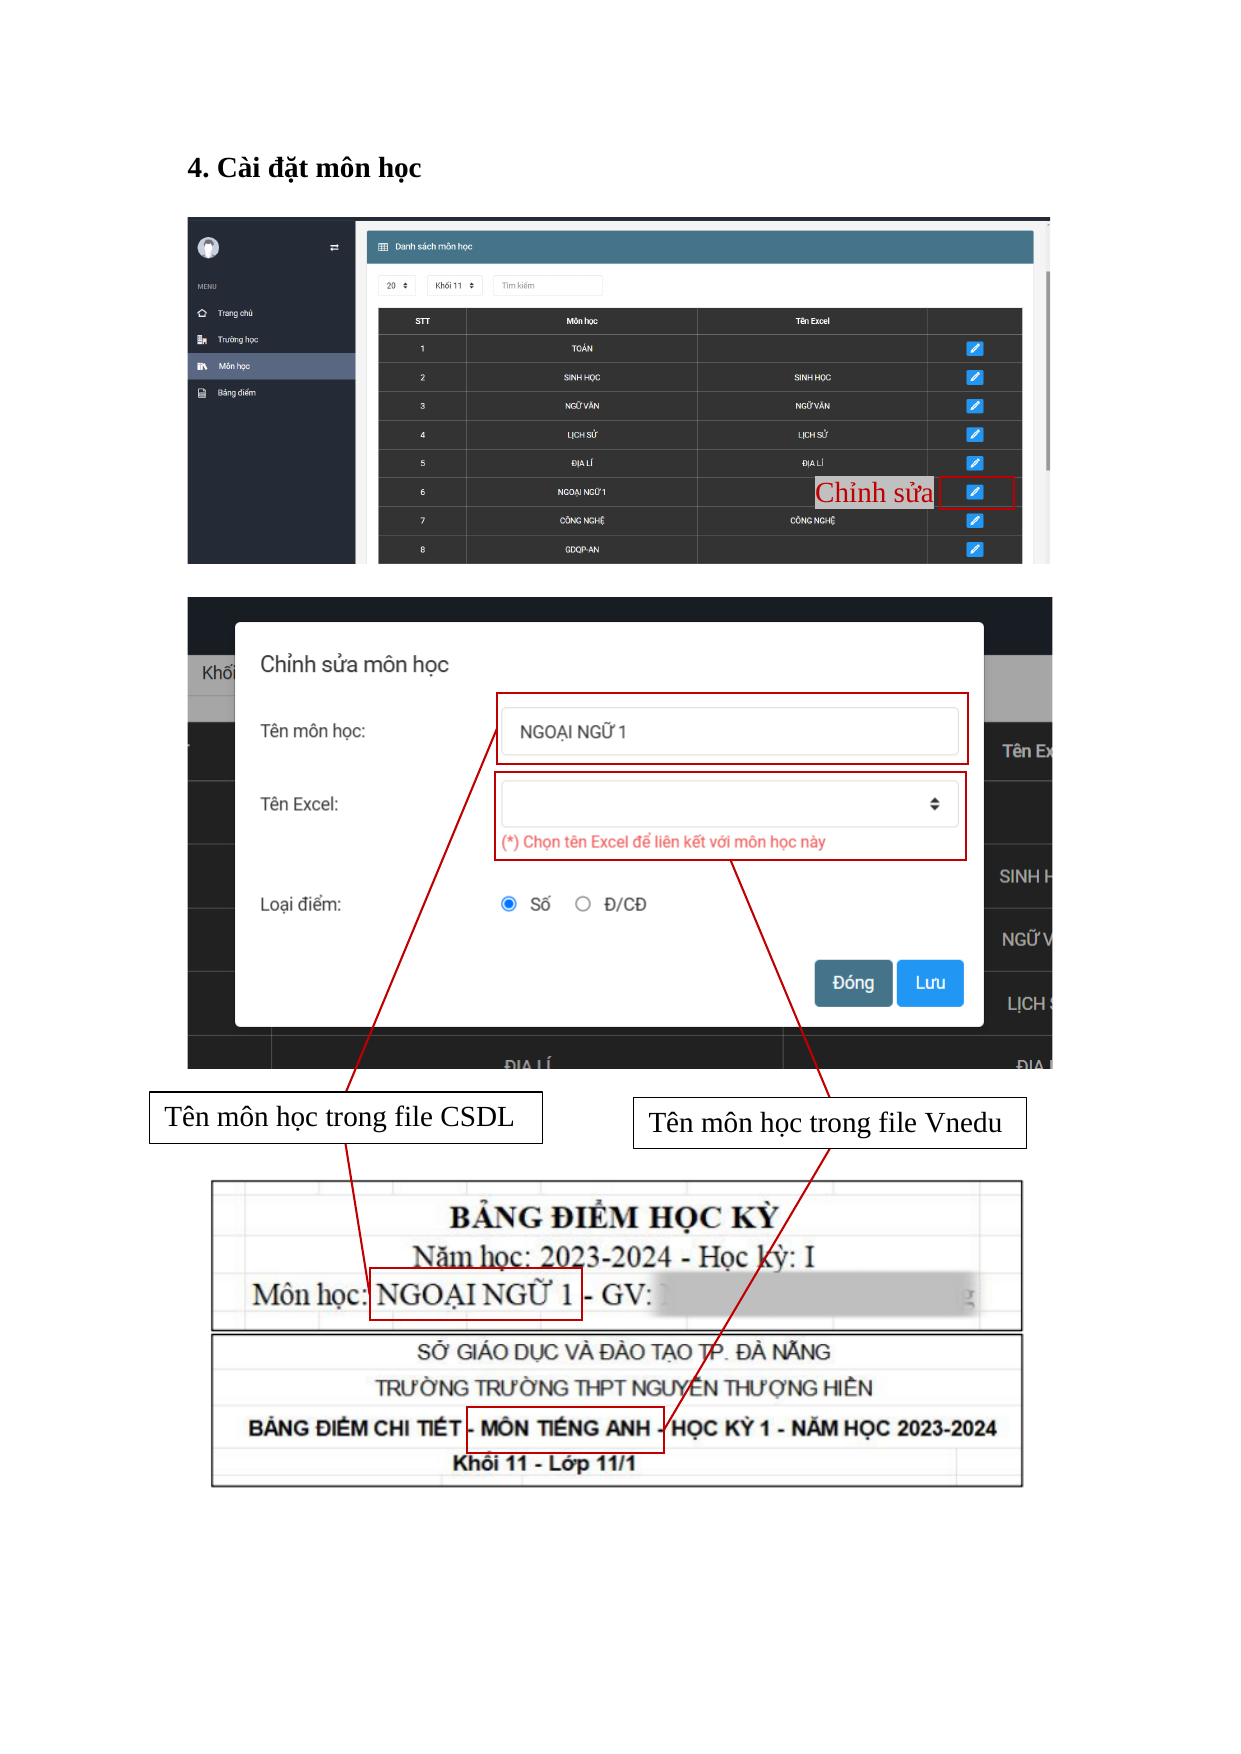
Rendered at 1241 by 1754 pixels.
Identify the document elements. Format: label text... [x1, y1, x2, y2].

list Cài đặt môn học [187, 150, 1053, 183]
picture [187, 1169, 1053, 1499]
picture [187, 217, 1050, 564]
picture [498, 694, 967, 763]
picture [496, 773, 965, 859]
picture [187, 597, 1053, 1069]
picture [468, 1408, 663, 1452]
picture [371, 1269, 581, 1319]
